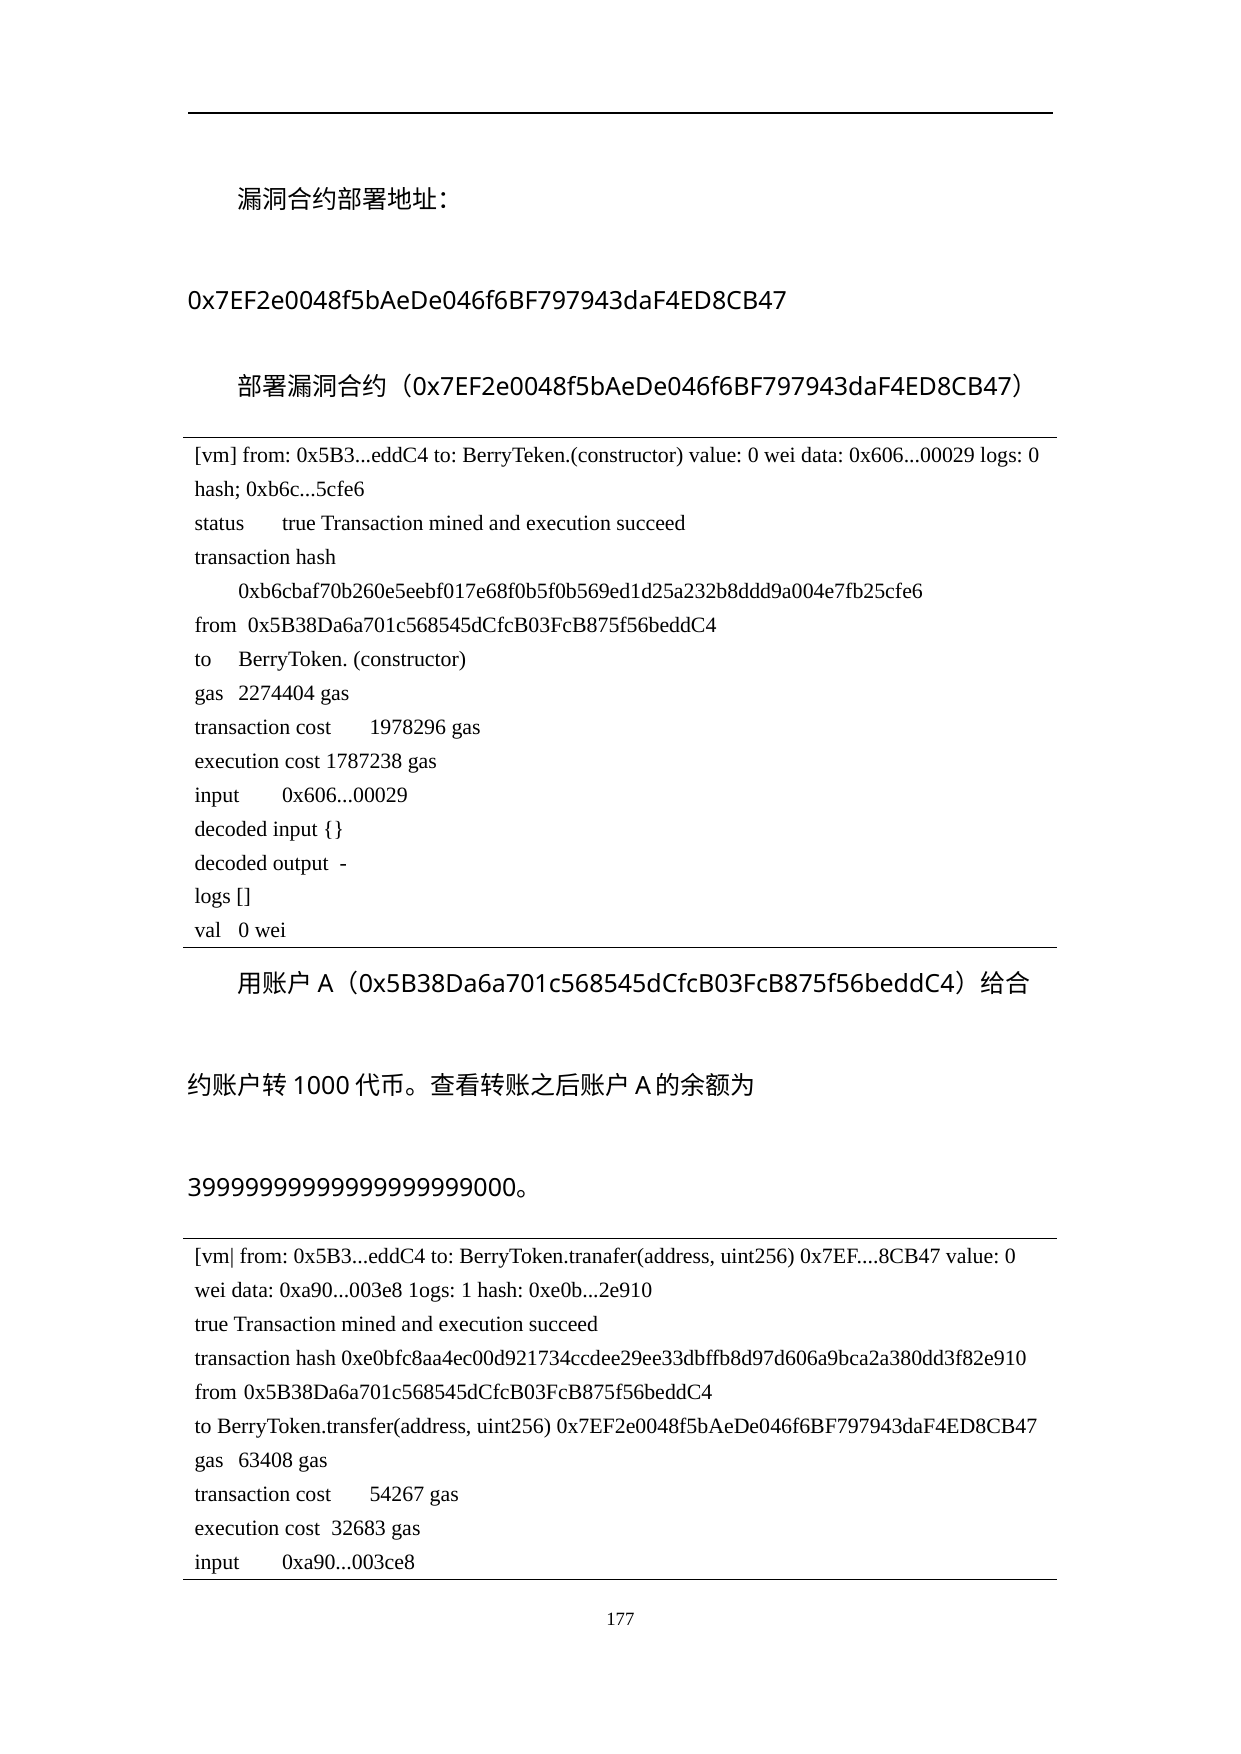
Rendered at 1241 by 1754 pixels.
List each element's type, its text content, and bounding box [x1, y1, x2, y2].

text 漏洞合约部署地址：0x7EF2e0048f5bAeDe046f6BF797943daF4ED8CB47 [187, 164, 1053, 334]
text 用账户A（0x5B38Da6a701c568545dCfcB03FcB875f56beddC4）给合约账户转1000代币。查看转账之后账户A的余额为39999999999999999999000。 [187, 948, 1053, 1220]
table_header [vm] from: 0x5B3...eddC4 to: BerryTeken.(constructor) value: 0 wei data: 0x606...00029 logs: 0 hash; 0xb6c...5cfe6 status true Transaction mined and execution succeed transaction hash 0xb6cbaf70b260e5eebf017e68f0b5f0b569ed1d25a232b8ddd9a004e7fb25cfe6 from 0x5B38Da6a701c568545dCfcB03FcB875f56beddC4 to BerryToken. (constructor) gas 2274404 gas transaction cost 1978296 gas execution cost 1787238 gas input 0x606...00029 decoded input {} decoded output - logs [] val 0 wei [183, 438, 1057, 947]
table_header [183, 1239, 1057, 1578]
text 部署漏洞合约（0x7EF2e0048f5bAeDe046f6BF797943daF4ED8CB47） [187, 351, 1053, 418]
